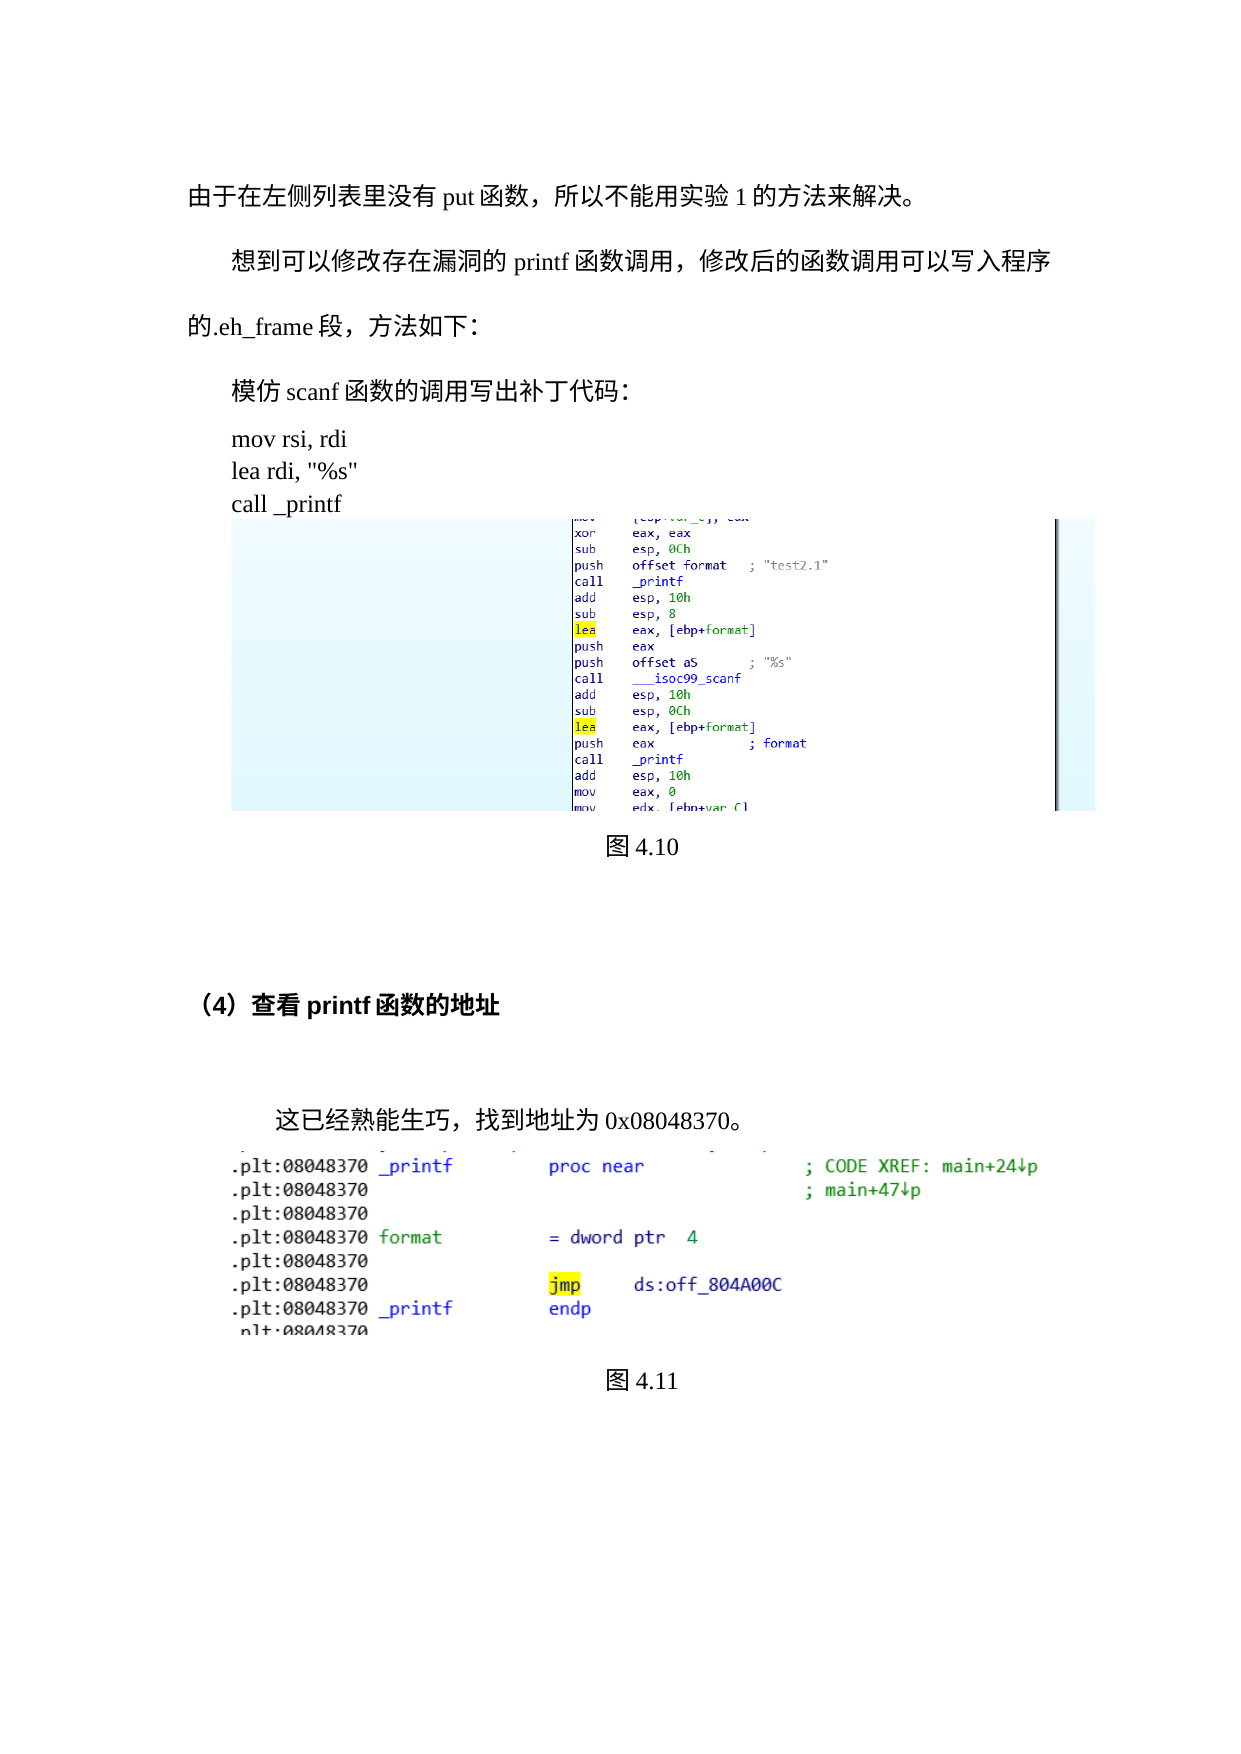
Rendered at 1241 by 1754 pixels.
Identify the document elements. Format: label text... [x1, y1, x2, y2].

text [187, 162, 1053, 227]
picture [231, 519, 1096, 811]
text mov rsi, rdi [187, 422, 1053, 454]
subtitle 查看printf函数的地址 [187, 971, 1053, 1036]
text 图4.11 [187, 1346, 1053, 1411]
text 模仿scanf函数的调用写出补丁代码： [187, 357, 1053, 422]
text 想到可以修改存在漏洞的printf函数调用，修改后的函数调用可以写入程序的.eh_frame段，方法如下： [187, 227, 1053, 357]
text 图4.10 [187, 812, 1053, 877]
text 这已经熟能生巧，找到地址为0x08048370。 [231, 1086, 1053, 1151]
text lea rdi, "%s" [187, 454, 1053, 487]
picture [231, 1151, 1097, 1335]
text call _printf [187, 487, 1053, 519]
